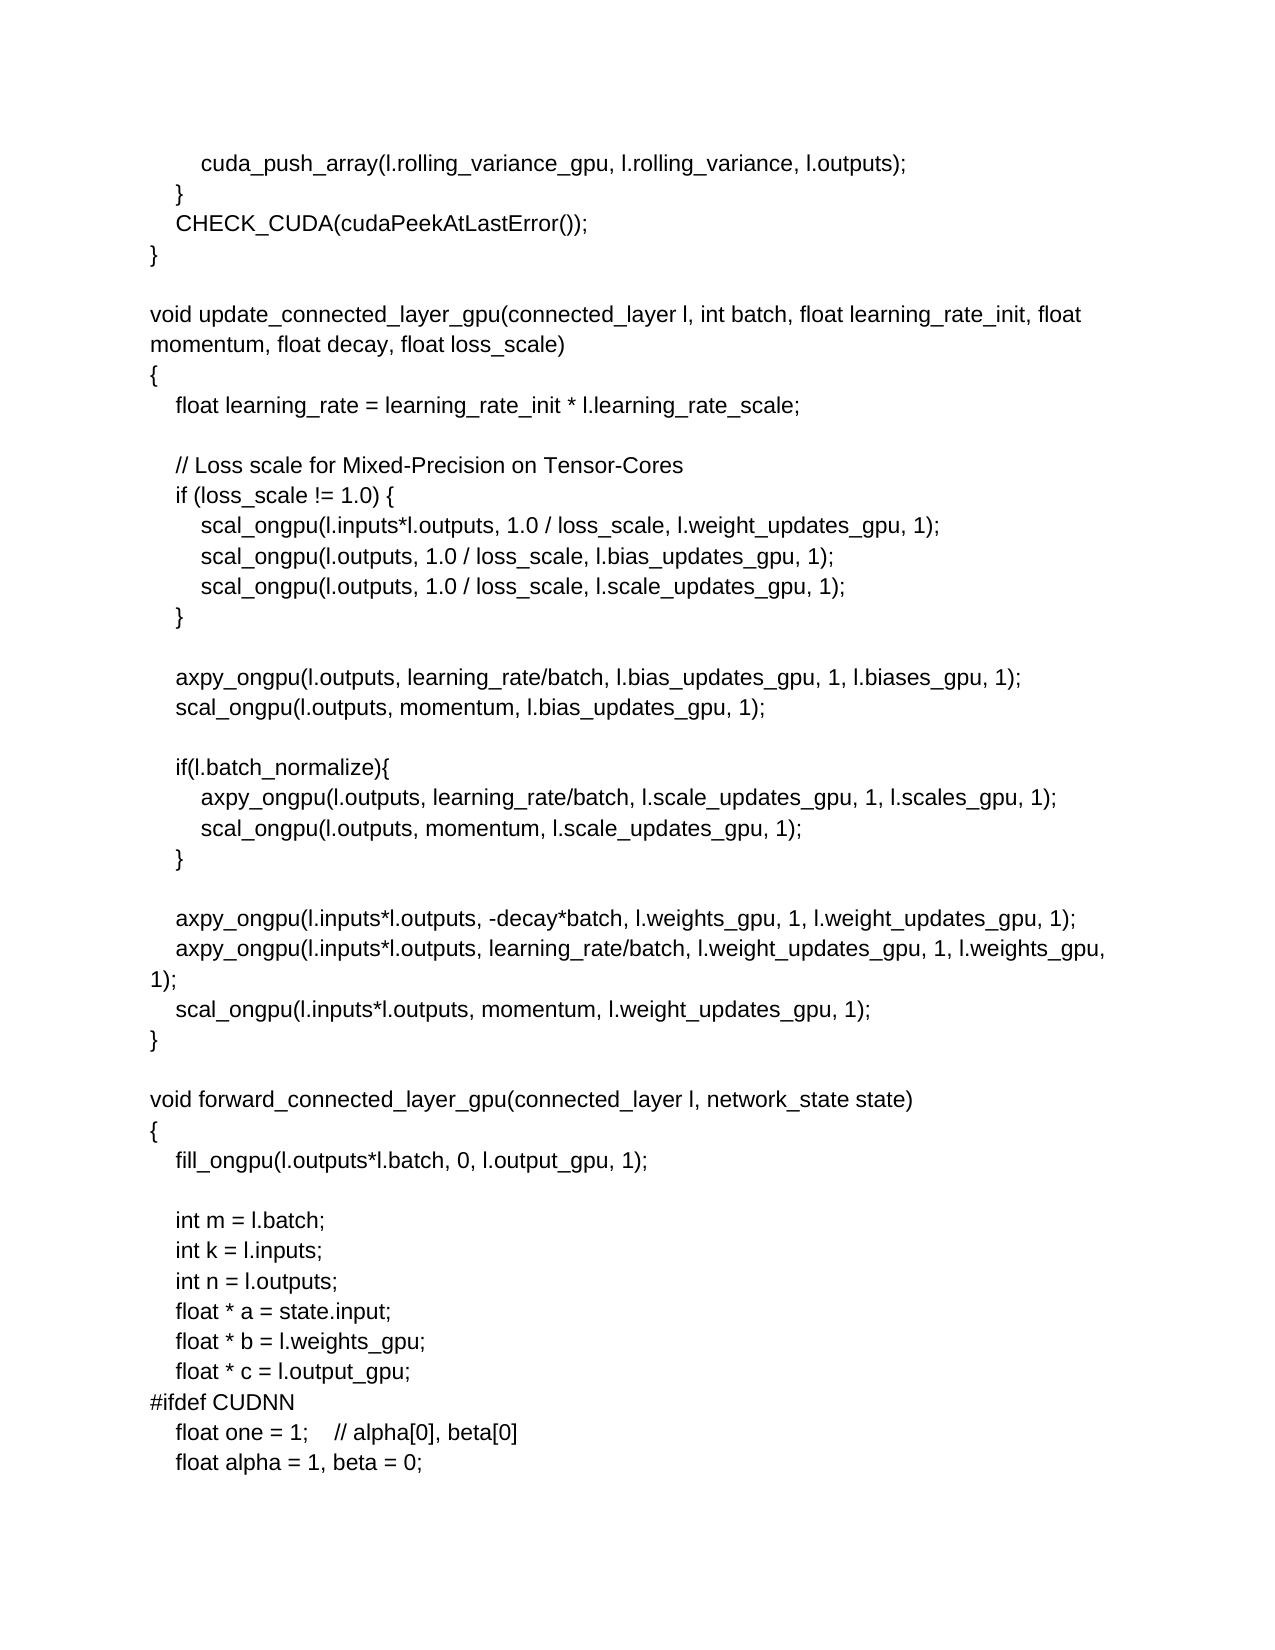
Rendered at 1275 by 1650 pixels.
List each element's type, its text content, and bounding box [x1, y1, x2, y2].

text int n = l.outputs; [150, 1268, 1125, 1294]
text scal_ongpu(l.outputs, 1.0 / loss_scale, l.bias_updates_gpu, 1); [150, 543, 1125, 569]
text { [150, 1117, 1125, 1143]
text cuda_push_array(l.rolling_variance_gpu, l.rolling_variance, l.outputs); [150, 150, 1125, 176]
text } [150, 603, 1125, 629]
text scal_ongpu(l.outputs, momentum, l.scale_updates_gpu, 1); [150, 814, 1125, 841]
text scal_ongpu(l.outputs, 1.0 / loss_scale, l.scale_updates_gpu, 1); [150, 573, 1125, 599]
text float * c = l.output_gpu; [150, 1358, 1125, 1385]
text axpy_ongpu(l.inputs*l.outputs, -decay*batch, l.weights_gpu, 1, l.weight_updates_gpu, 1); [150, 905, 1125, 932]
text } [150, 180, 1125, 207]
text { [150, 361, 1125, 388]
text axpy_ongpu(l.outputs, learning_rate/batch, l.bias_updates_gpu, 1, l.biases_gpu, 1); [150, 663, 1125, 690]
text CHECK_CUDA(cudaPeekAtLastError()); [150, 210, 1125, 237]
text scal_ongpu(l.inputs*l.outputs, momentum, l.weight_updates_gpu, 1); [150, 996, 1125, 1022]
text #ifdef CUDNN [150, 1388, 1125, 1415]
text scal_ongpu(l.inputs*l.outputs, 1.0 / loss_scale, l.weight_updates_gpu, 1); [150, 512, 1125, 539]
text void update_connected_layer_gpu(connected_layer l, int batch, float learning_rate_init, float momentum, float decay, float loss_scale) [150, 301, 1125, 358]
text // Loss scale for Mixed-Precision on Tensor-Cores [150, 452, 1125, 478]
text if(l.batch_normalize){ [150, 754, 1125, 781]
text } [150, 845, 1125, 871]
text void forward_connected_layer_gpu(connected_layer l, network_state state) [150, 1086, 1125, 1113]
text if (loss_scale != 1.0) { [150, 482, 1125, 509]
text float learning_rate = learning_rate_init * l.learning_rate_scale; [150, 392, 1125, 418]
text int m = l.batch; [150, 1207, 1125, 1234]
text fill_ongpu(l.outputs*l.batch, 0, l.output_gpu, 1); [150, 1147, 1125, 1173]
text axpy_ongpu(l.outputs, learning_rate/batch, l.scale_updates_gpu, 1, l.scales_gpu, 1); [150, 784, 1125, 811]
text float * b = l.weights_gpu; [150, 1328, 1125, 1354]
text scal_ongpu(l.outputs, momentum, l.bias_updates_gpu, 1); [150, 694, 1125, 720]
text } [150, 1026, 1125, 1052]
text int k = l.inputs; [150, 1237, 1125, 1264]
text axpy_ongpu(l.inputs*l.outputs, learning_rate/batch, l.weight_updates_gpu, 1, l.weights_gpu, 1); [150, 935, 1125, 992]
text } [150, 241, 1125, 267]
text float one = 1; // alpha[0], beta[0] [150, 1419, 1125, 1445]
text float * a = state.input; [150, 1298, 1125, 1324]
text float alpha = 1, beta = 0; [150, 1449, 1125, 1475]
